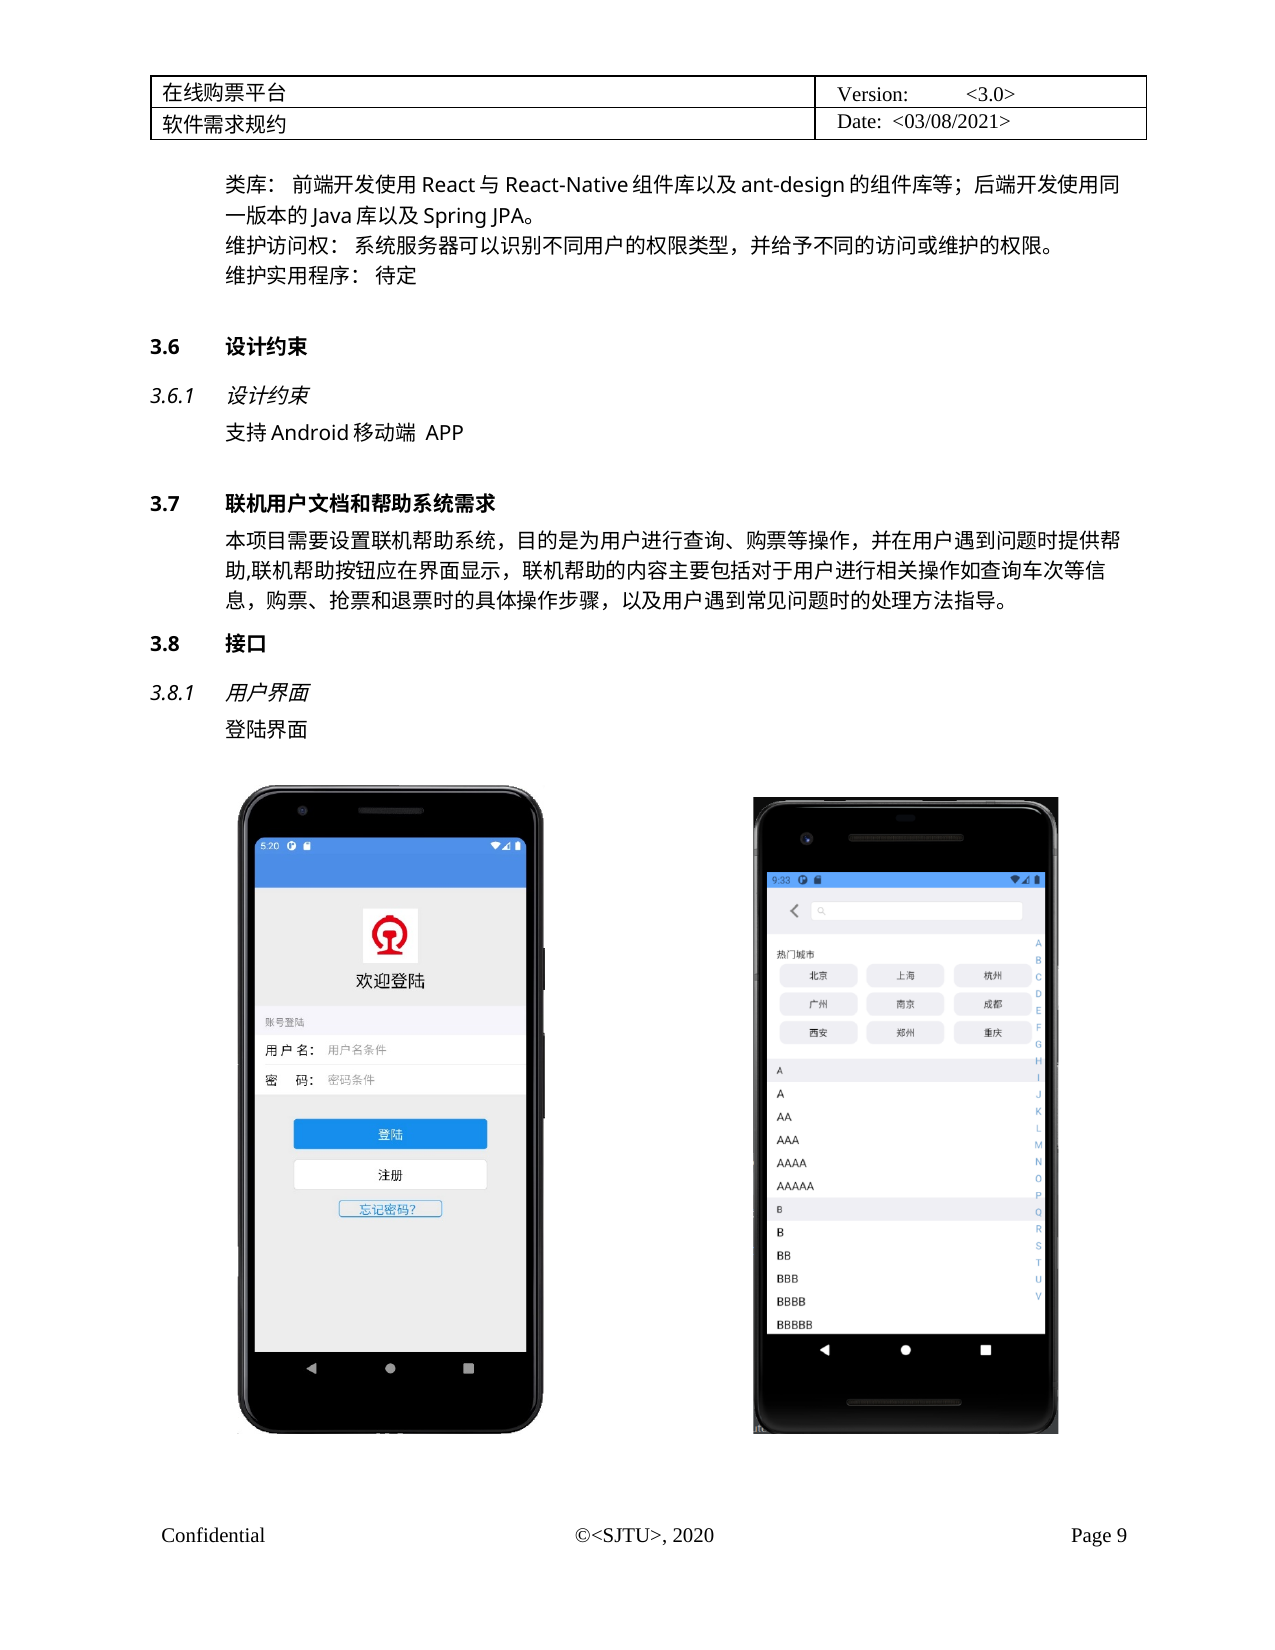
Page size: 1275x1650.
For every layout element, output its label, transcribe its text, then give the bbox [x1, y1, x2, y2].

picture [753, 797, 1059, 1434]
text 登陆界面 [225, 713, 1125, 743]
subtitle 用户界面 [150, 676, 1125, 707]
subtitle 设计约束 [150, 331, 1125, 361]
subtitle 设计约束 [150, 379, 1125, 410]
text 维护访问权： 系统服务器可以识别不同用户的权限类型，并给予不同的访问或维护的权限。 [225, 229, 1125, 259]
picture [237, 785, 545, 1434]
subtitle 联机用户文档和帮助系统需求 [150, 487, 1125, 518]
text 本项目需要设置联机帮助系统，目的是为用户进行查询、购票等操作，并在用户遇到问题时提供帮助,联机帮助按钮应在界面显示，联机帮助的内容主要包括对于用户进行相关操作如查询车次等信息，购票、抢票和退票时的具体操作步骤，以及用户遇到常见问题时的处理方法指导。 [225, 524, 1125, 615]
text 类库： 前端开发使用React与 React-Native组件库以及ant-design的组件库等；后端开发使用同一版本的Java库以及Spring JPA。 [225, 168, 1125, 229]
subtitle 接口 [150, 627, 1125, 657]
text 维护实用程序： 待定 [225, 259, 1125, 289]
text 支持Android移动端 APP [225, 416, 1125, 446]
